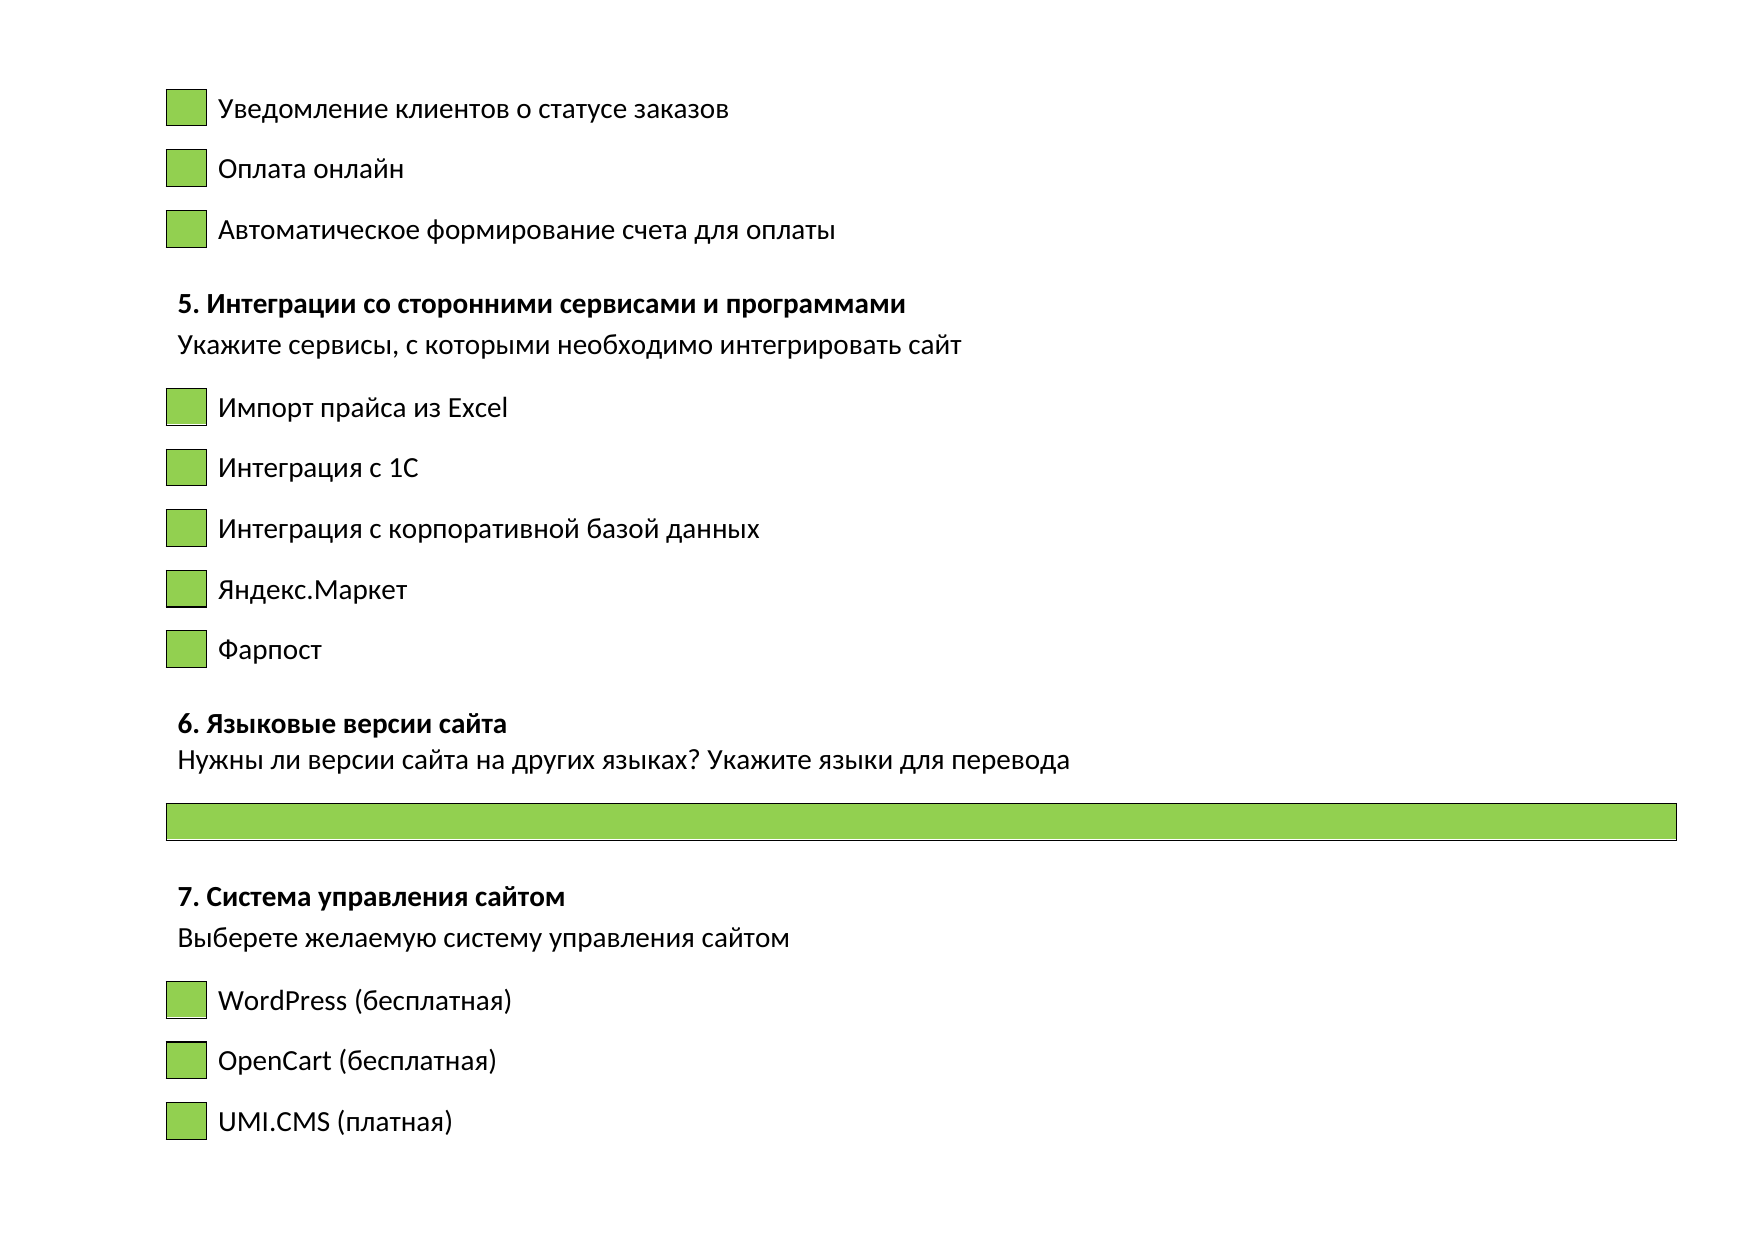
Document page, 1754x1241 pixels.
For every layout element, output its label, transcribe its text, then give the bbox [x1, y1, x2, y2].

text Выберете желаемую систему управления сайтом [177, 919, 1665, 955]
table_header [167, 631, 206, 667]
table_header [167, 211, 206, 247]
table_header Оплата онлайн [207, 149, 1677, 186]
table_header [167, 1103, 206, 1139]
table_header [167, 1043, 206, 1078]
text Нужны ли версии сайта на других языках? Укажите языки для перевода [177, 741, 1665, 777]
text 7. Система управления сайтом [177, 878, 1665, 914]
text Укажите сервисы, с которыми необходимо интегрировать сайт [177, 326, 1665, 362]
table_header Яндекс.Маркет [207, 570, 1677, 606]
table_header Интеграция с корпоративной базой данных [207, 509, 1677, 546]
table_header [167, 90, 206, 125]
table_header [167, 389, 206, 424]
text 6. Языковые версии сайта [177, 706, 1665, 741]
table_header [167, 150, 206, 186]
table_header [167, 804, 1676, 839]
table_header [167, 450, 206, 485]
table_header OpenCart (бесплатная) [207, 1041, 1677, 1078]
table_header Фарпост [207, 630, 1677, 667]
table_header [167, 982, 206, 1017]
table_header WordPress (бесплатная) [207, 981, 1677, 1017]
table_header Интеграция с 1С [207, 449, 1677, 485]
table_header [167, 571, 206, 606]
table_header Автоматическое формирование счета для оплаты [207, 210, 1677, 247]
table_header Импорт прайса из Excel [207, 388, 1677, 424]
table_header Уведомление клиентов о статусе заказов [207, 89, 1677, 125]
text 5. Интеграции со сторонними сервисами и программами [177, 285, 1665, 321]
table_header [167, 510, 206, 546]
table_header UMI.CMS (платная) [207, 1102, 1677, 1139]
